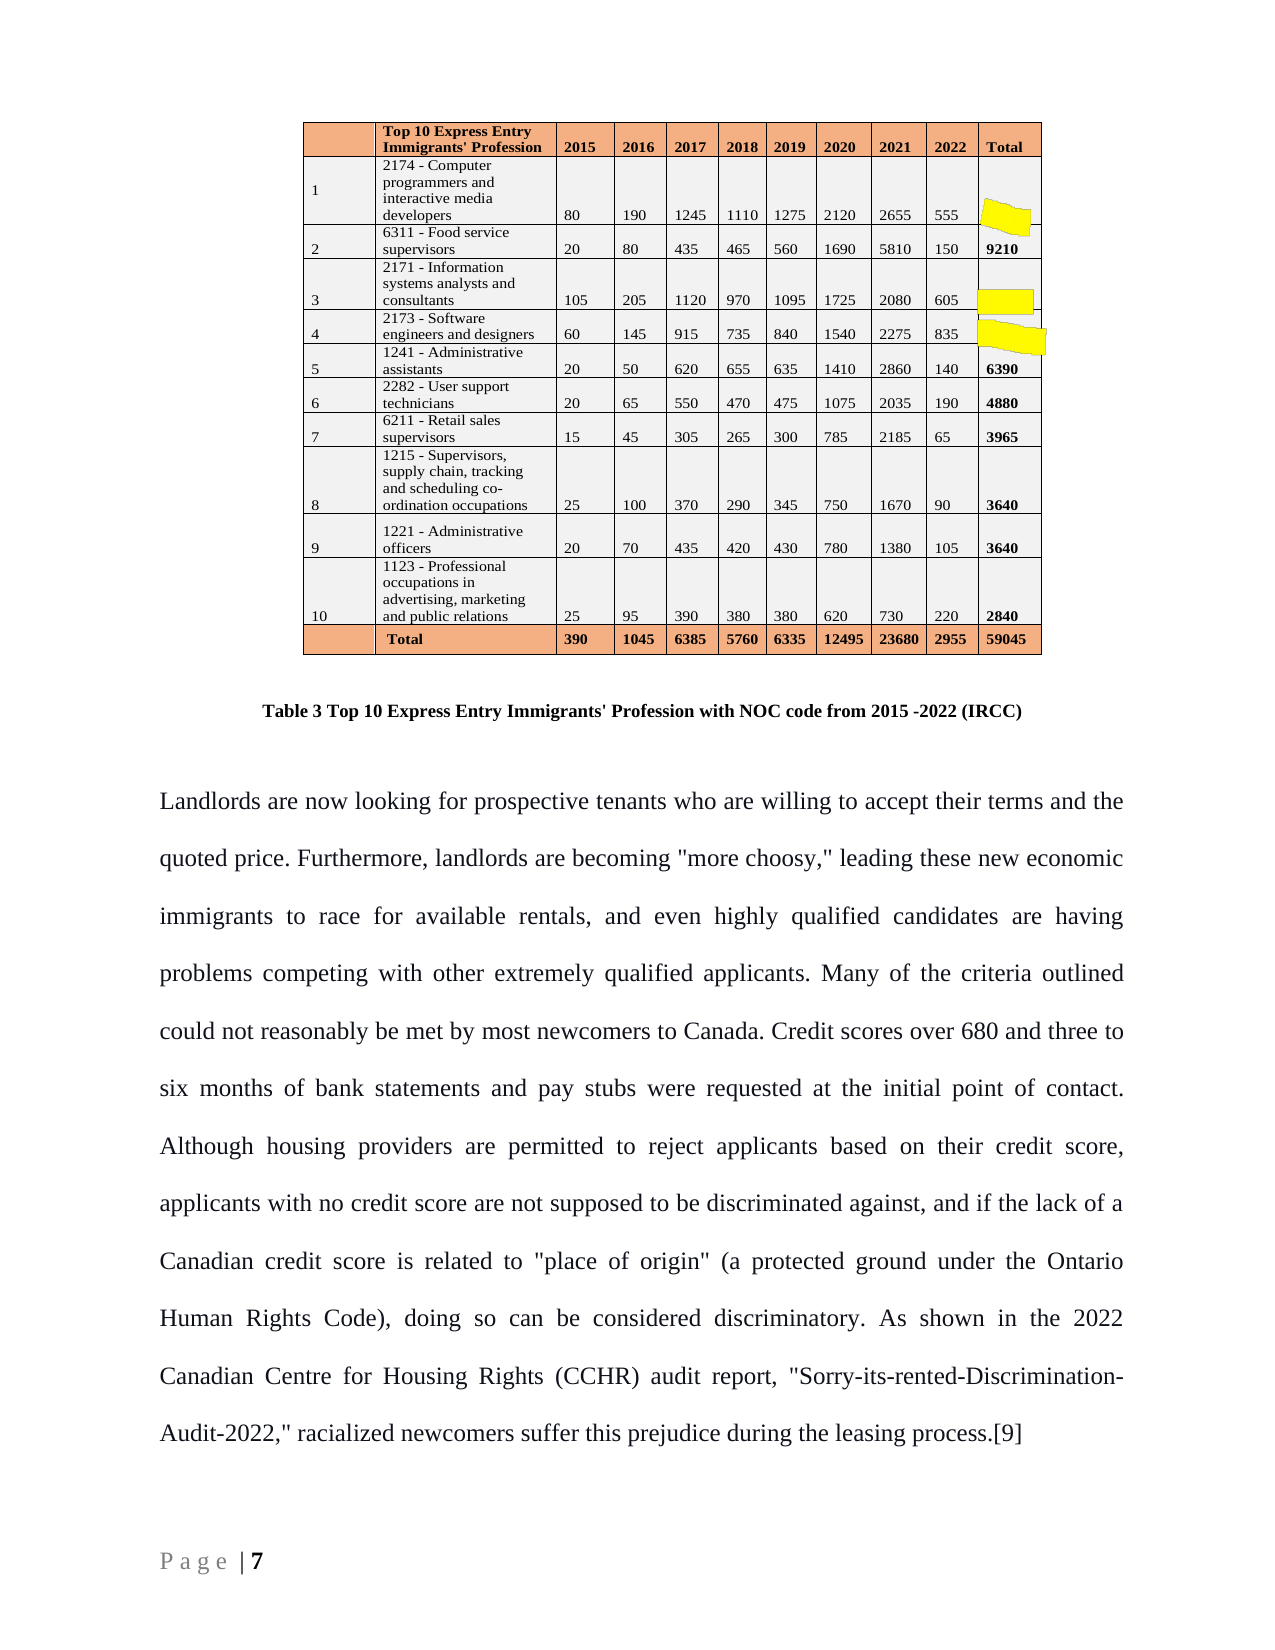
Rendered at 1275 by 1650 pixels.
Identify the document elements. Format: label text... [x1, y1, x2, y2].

picture [977, 195, 1036, 241]
picture [972, 284, 1051, 360]
text Landlords are now looking for prospective tenants who are willing to accept their terms and the quoted price. Furthermore, landlords are becoming "more choosy," leading these new economic immigrants to race for available rentals, and even highly qualified candidates are having problems competing with other extremely qualified applicants. Many of the criteria outlined could not reasonably be met by most newcomers to Canada. Credit scores over 680 and three to six months of bank statements and pay stubs were requested at the initial point of contact. Although housing providers are permitted to reject applicants based on their credit score, applicants with no credit score are not supposed to be discriminated against, and if the lack of a Canadian credit score is related to "place of origin" (a protected ground under the Ontario Human Rights Code), doing so can be considered discriminatory. As shown in the 2022 Canadian Centre for Housing Rights (CCHR) audit report, "Sorry-its-rented-Discrimination-Audit-2022," racialized newcomers suffer this prejudice during the leasing process.[9] [159, 786, 1125, 1447]
text Table 3 Top 10 Express Entry Immigrants' Profession with NOC code from 2015 -2022 (IRCC) [159, 699, 1125, 721]
